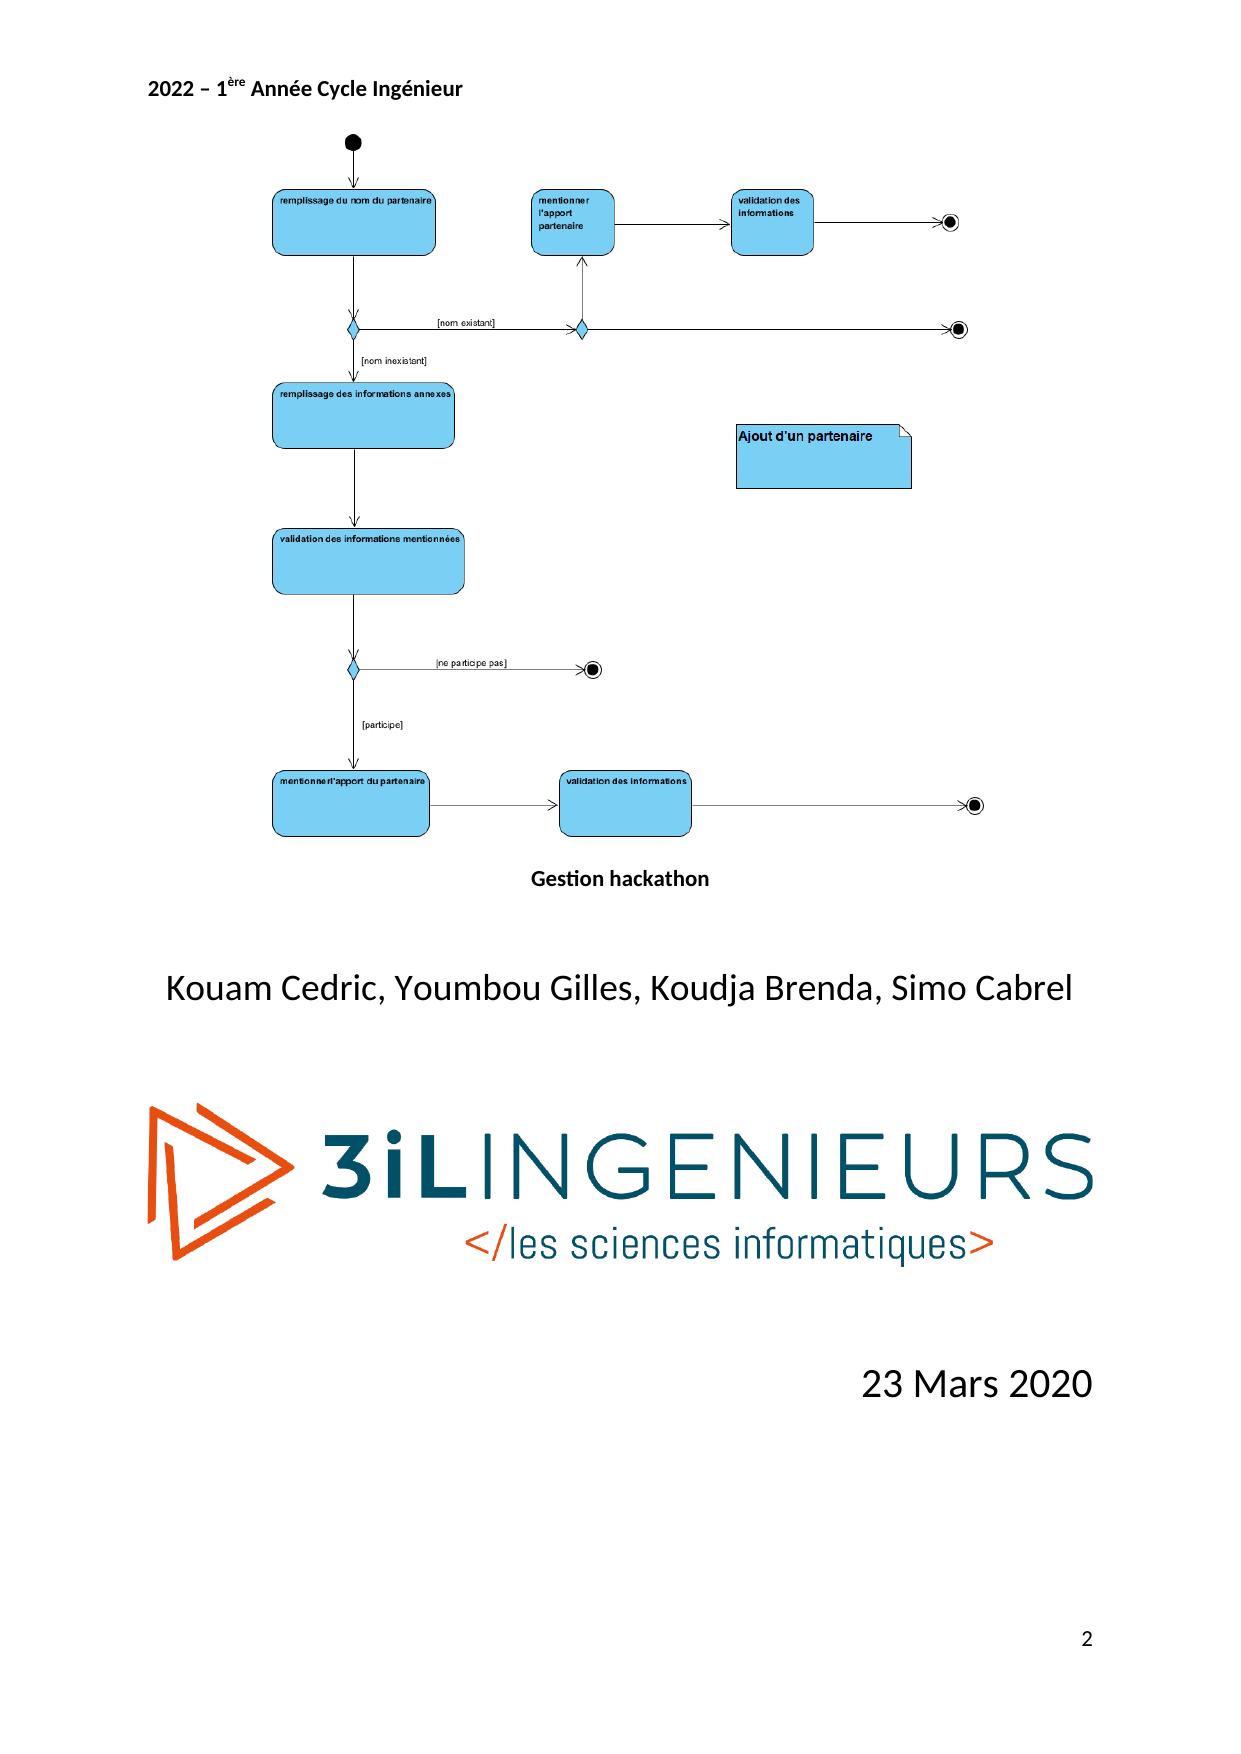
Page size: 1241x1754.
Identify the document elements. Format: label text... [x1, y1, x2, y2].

text Kouam Cedric, Youmbou Gilles, Koudja Brenda, Simo Cabrel [148, 964, 1093, 1010]
picture [147, 1101, 1093, 1267]
picture [147, 101, 1093, 865]
picture [892, 1238, 901, 1256]
text 23 Mars 2020 [148, 1357, 1093, 1407]
